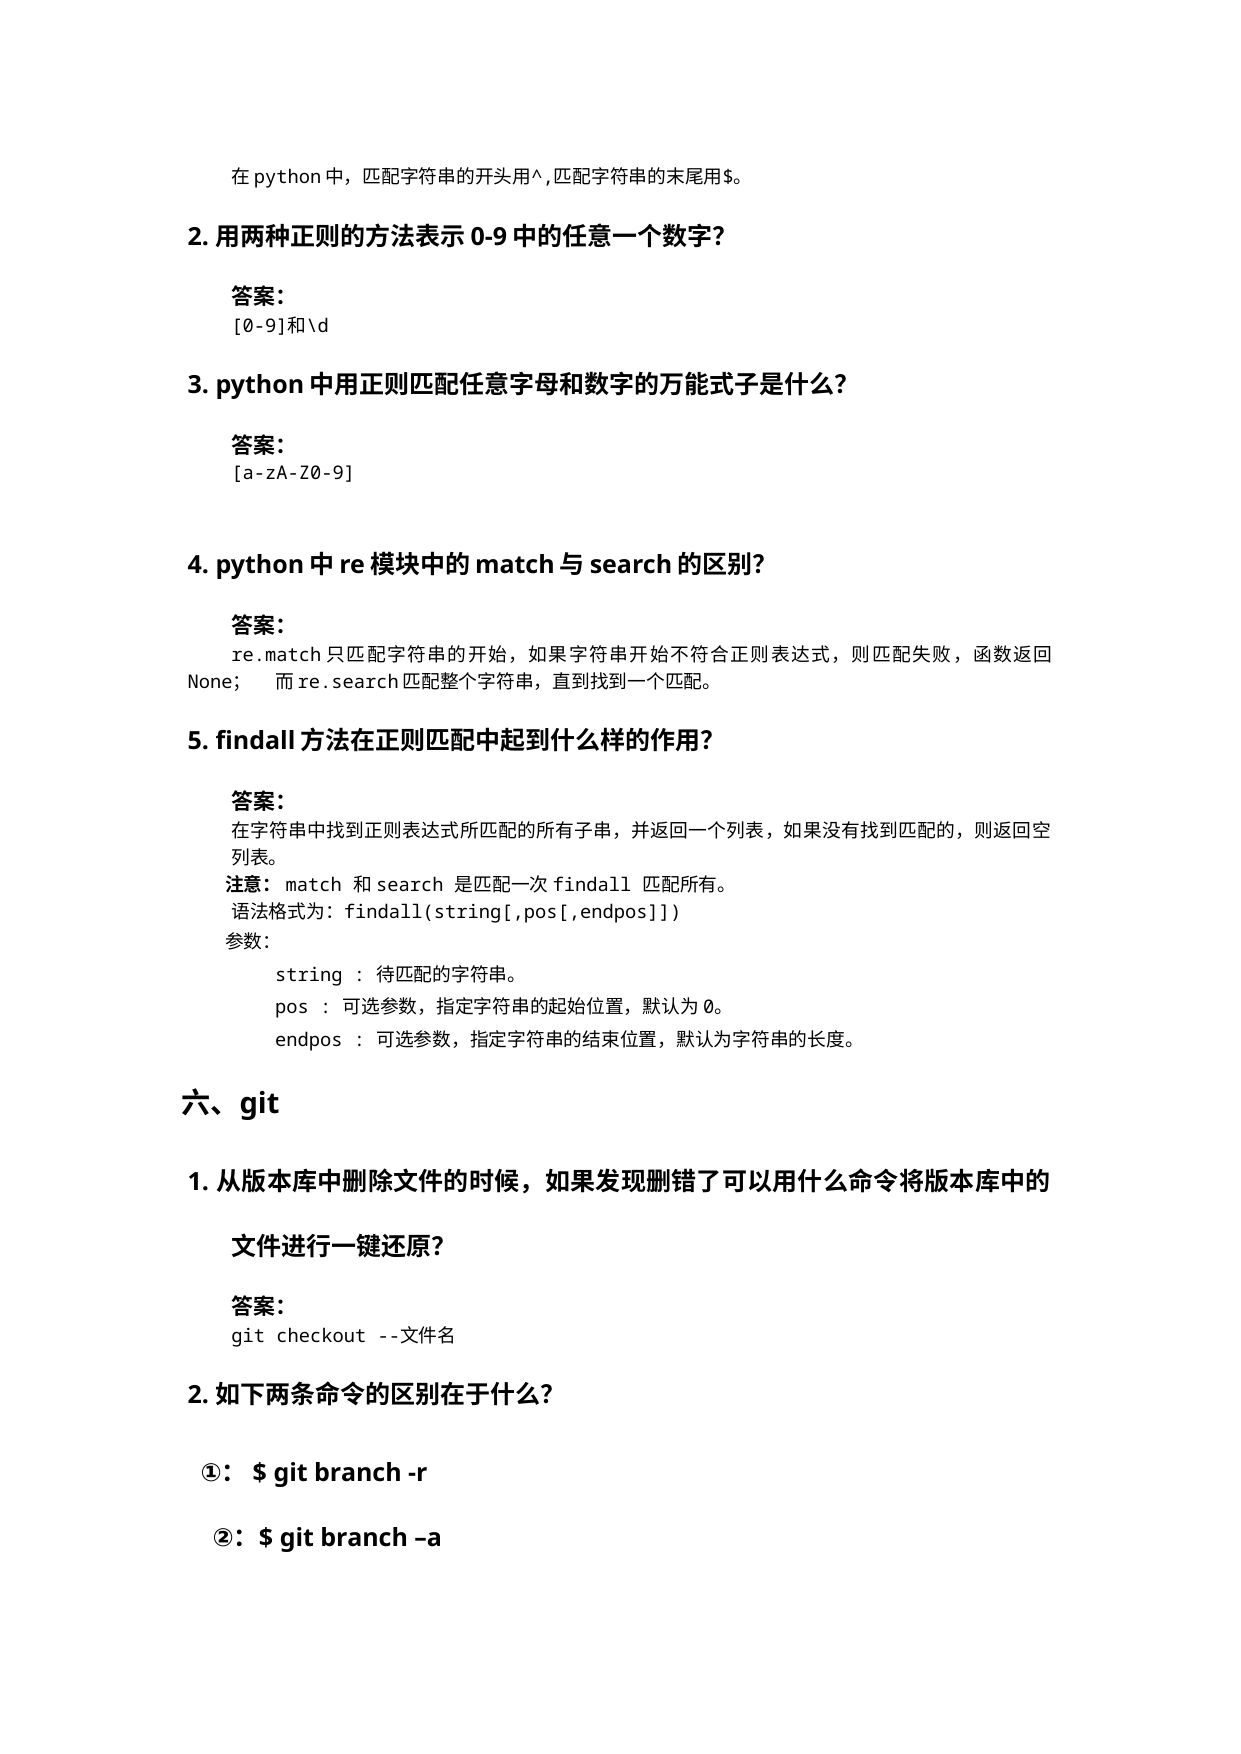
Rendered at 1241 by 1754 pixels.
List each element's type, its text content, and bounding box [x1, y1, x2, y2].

text string : 待匹配的字符串。 [187, 957, 1053, 989]
text git checkout --文件名 [187, 1321, 1053, 1348]
text 答案： [187, 279, 1053, 311]
text endpos : 可选参数，指定字符串的结束位置，默认为字符串的长度。 [187, 1022, 1053, 1054]
text 在python中，匹配字符串的开头用^,匹配字符串的末尾用$。 [187, 162, 1053, 189]
text 注意： match 和 search 是匹配一次 findall 匹配所有。 [187, 870, 1053, 897]
subtitle 4. python中re模块中的match与search的区别？ [187, 530, 1053, 595]
text 答案： [187, 608, 1053, 639]
subtitle 3. python中用正则匹配任意字母和数字的万能式子是什么？ [187, 351, 1053, 416]
text re.match只匹配字符串的开始，如果字符串开始不符合正则表达式，则匹配失败，函数返回None； 而re.search匹配整个字符串，直到找到一个匹配。 [187, 639, 1053, 694]
subtitle 5. findall方法在正则匹配中起到什么样的作用？ [187, 706, 1053, 771]
text ①： $ git branch -r [187, 1438, 1053, 1503]
text 答案： [187, 428, 1053, 460]
text 参数： [187, 924, 1053, 957]
text pos : 可选参数，指定字符串的起始位置，默认为 0。 [187, 989, 1053, 1022]
text [a-zA-Z0-9] [187, 460, 1053, 485]
text 语法格式为：findall(string[,pos[,endpos]]) [187, 897, 1053, 924]
text 在字符串中找到正则表达式所匹配的所有子串，并返回一个列表，如果没有找到匹配的，则返回空列表。 [231, 815, 1053, 870]
text 答案： [187, 1289, 1053, 1321]
text 答案： [187, 784, 1053, 815]
subtitle 2. 用两种正则的方法表示0-9中的任意一个数字？ [187, 202, 1053, 267]
subtitle 1. 从版本库中删除文件的时候，如果发现删错了可以用什么命令将版本库中的文件进行一键还原？ [187, 1147, 1053, 1277]
text [0-9]和\d [187, 311, 1053, 338]
text ②：$ git branch –a [187, 1503, 1053, 1568]
subtitle 2. 如下两条命令的区别在于什么？ [187, 1360, 1053, 1425]
subtitle 六、git [181, 1079, 1053, 1122]
